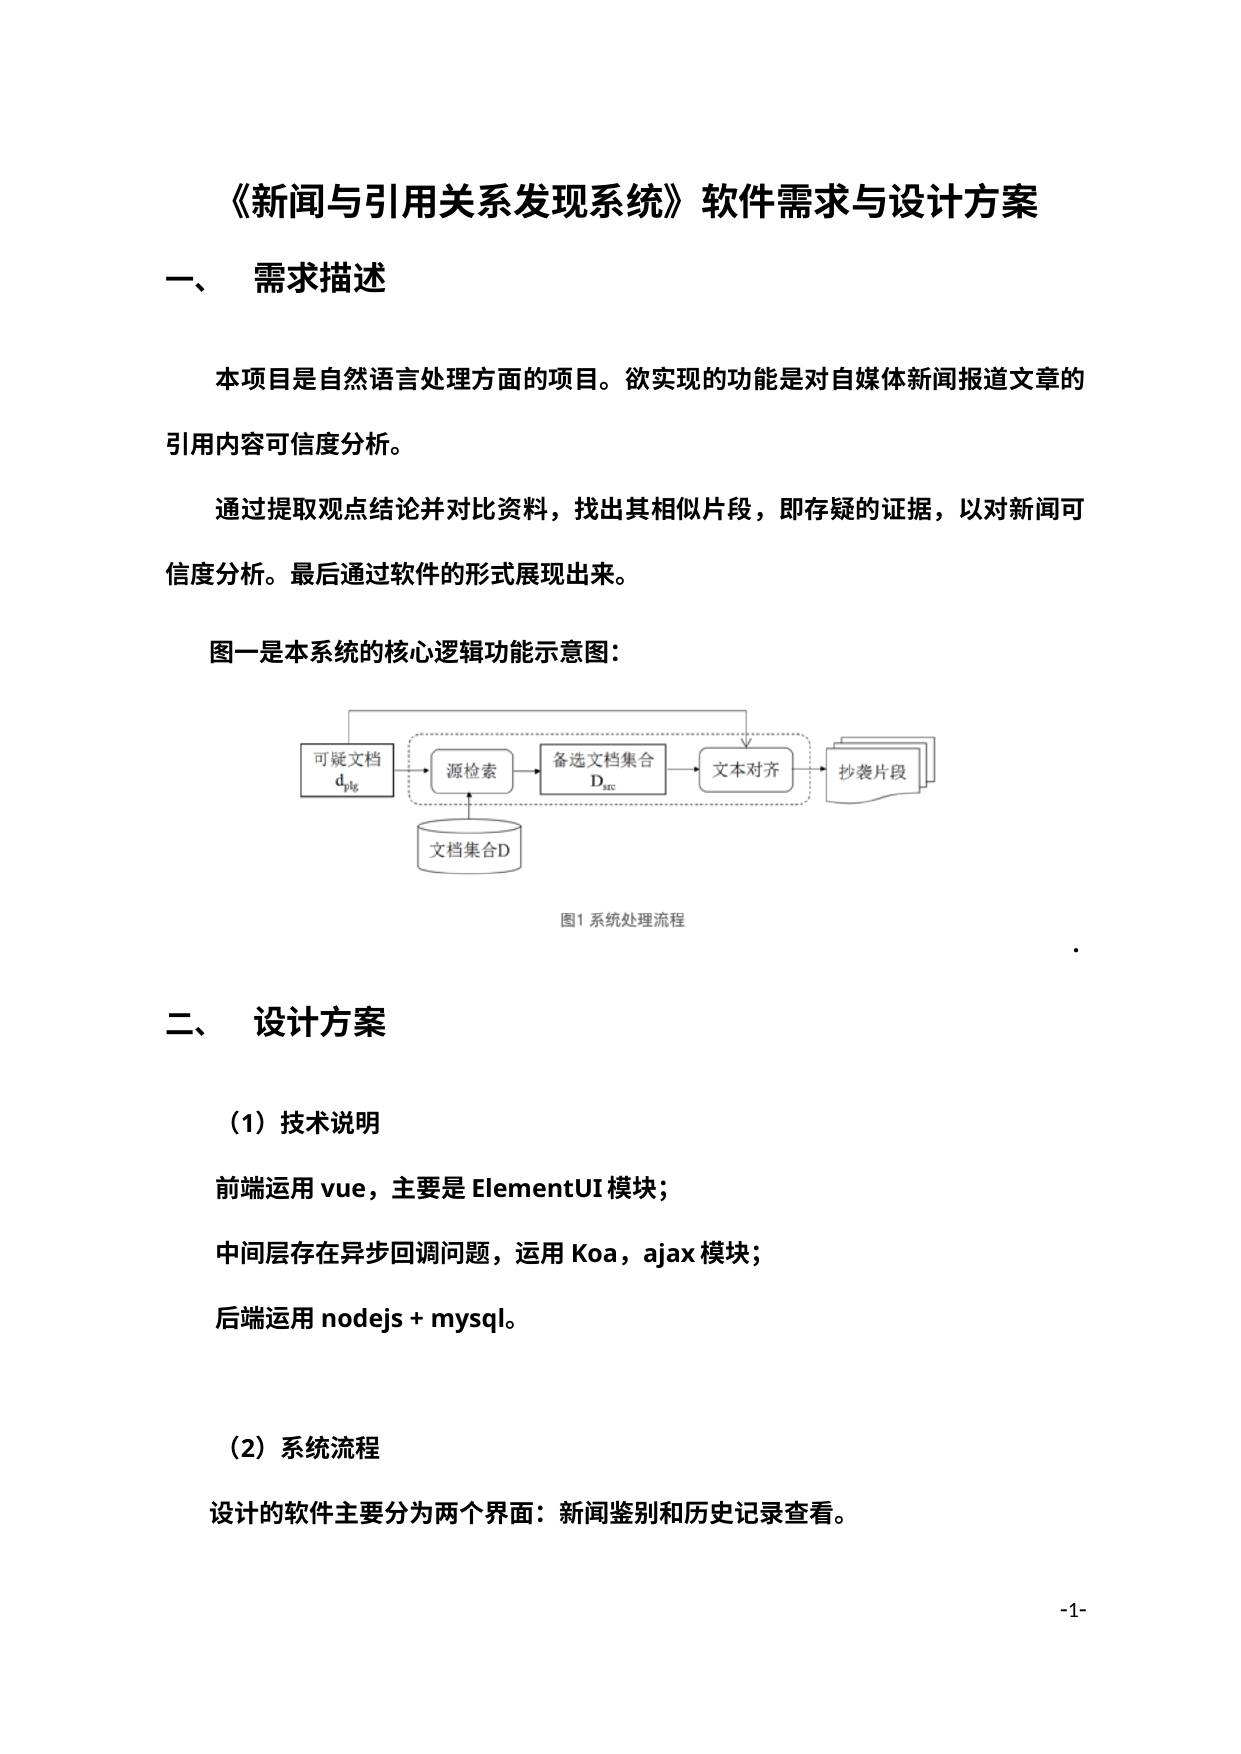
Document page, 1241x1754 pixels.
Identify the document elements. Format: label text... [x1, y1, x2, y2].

picture [165, 682, 1073, 953]
text 《新闻与引用关系发现系统》软件需求与设计方案 [165, 166, 1087, 231]
subtitle 设计方案 [165, 988, 1087, 1053]
subtitle 需求描述 [165, 244, 1087, 309]
text 本项目是自然语言处理方面的项目。欲实现的功能是对自媒体新闻报道文章的引用内容可信度分析。 [165, 345, 1087, 475]
text 后端运用nodejs + mysql。 [165, 1284, 1087, 1349]
text 前端运用vue，主要是ElementUI模块； [165, 1154, 1087, 1219]
list 设计的软件主要分为两个界面：新闻鉴别和历史记录查看。 [165, 1479, 1087, 1544]
list 技术说明 [165, 1089, 1087, 1154]
list 系统流程 [165, 1414, 1087, 1479]
text 中间层存在异步回调问题，运用Koa，ajax模块； [165, 1219, 1087, 1284]
text 通过提取观点结论并对比资料，找出其相似片段，即存疑的证据，以对新闻可信度分析。最后通过软件的形式展现出来。 [165, 475, 1087, 605]
